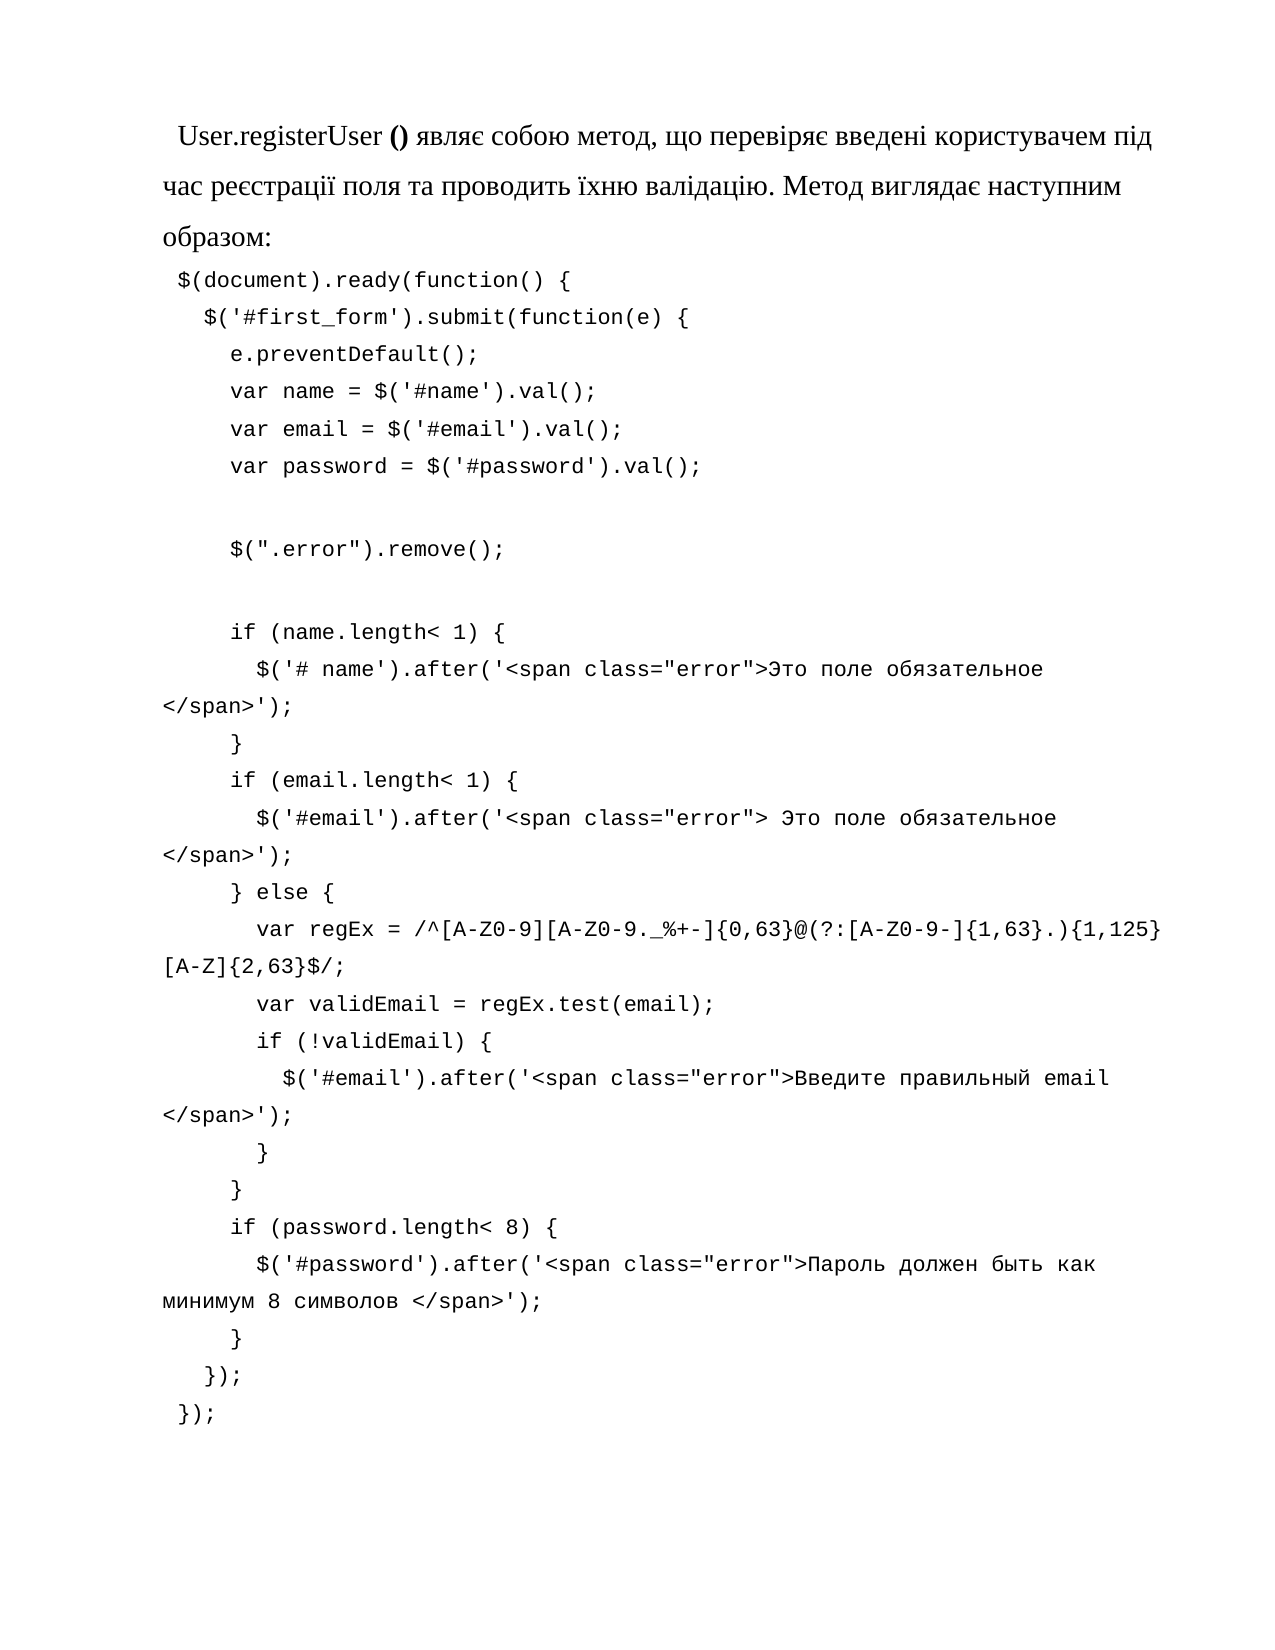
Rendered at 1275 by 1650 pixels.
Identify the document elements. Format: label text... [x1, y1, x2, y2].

text $('#password').after('<span class="error">Пароль должен быть как минимум 8 символов </span>'); [162, 1253, 1186, 1315]
text var validEmail = regEx.test(email); [162, 993, 1186, 1017]
text if (email.length< 1) { [162, 769, 1186, 794]
text if (!validEmail) { [162, 1030, 1186, 1055]
text var email = $('#email').val(); [162, 418, 1186, 443]
text $('# name').after('<span class="error">Это поле обязательное </span>'); [162, 658, 1186, 720]
text $(".error").remove(); [162, 538, 1186, 563]
text e.preventDefault(); [162, 343, 1186, 368]
text $('#email').after('<span class="error">Введите правильный email </span>'); [162, 1067, 1186, 1129]
text var password = $('#password').val(); [162, 455, 1186, 480]
text var name = $('#name').val(); [162, 381, 1186, 405]
text }); [162, 1364, 1186, 1389]
text } [162, 1141, 1186, 1166]
text } [162, 732, 1186, 757]
text } [162, 1179, 1186, 1203]
text User.registerUser () являє собою метод, що перевіряє введені користувачем під час реєстрації поля та проводить їхню валідацію. Метод виглядає наступним образом: [162, 118, 1186, 252]
text }); [162, 1402, 1186, 1427]
text $('#email').after('<span class="error"> Это поле обязательное </span>'); [162, 807, 1186, 869]
text if (password.length< 8) { [162, 1216, 1186, 1241]
text } else { [162, 881, 1186, 906]
text if (name.length< 1) { [162, 621, 1186, 646]
text var regEx = /^[A-Z0-9][A-Z0-9._%+-]{0,63}@(?:[A-Z0-9-]{1,63}.){1,125}[A-Z]{2,63}$/; [162, 918, 1186, 980]
text $('#first_form').submit(function(e) { [162, 306, 1186, 331]
text $(document).ready(function() { [162, 269, 1186, 294]
text } [162, 1327, 1186, 1352]
